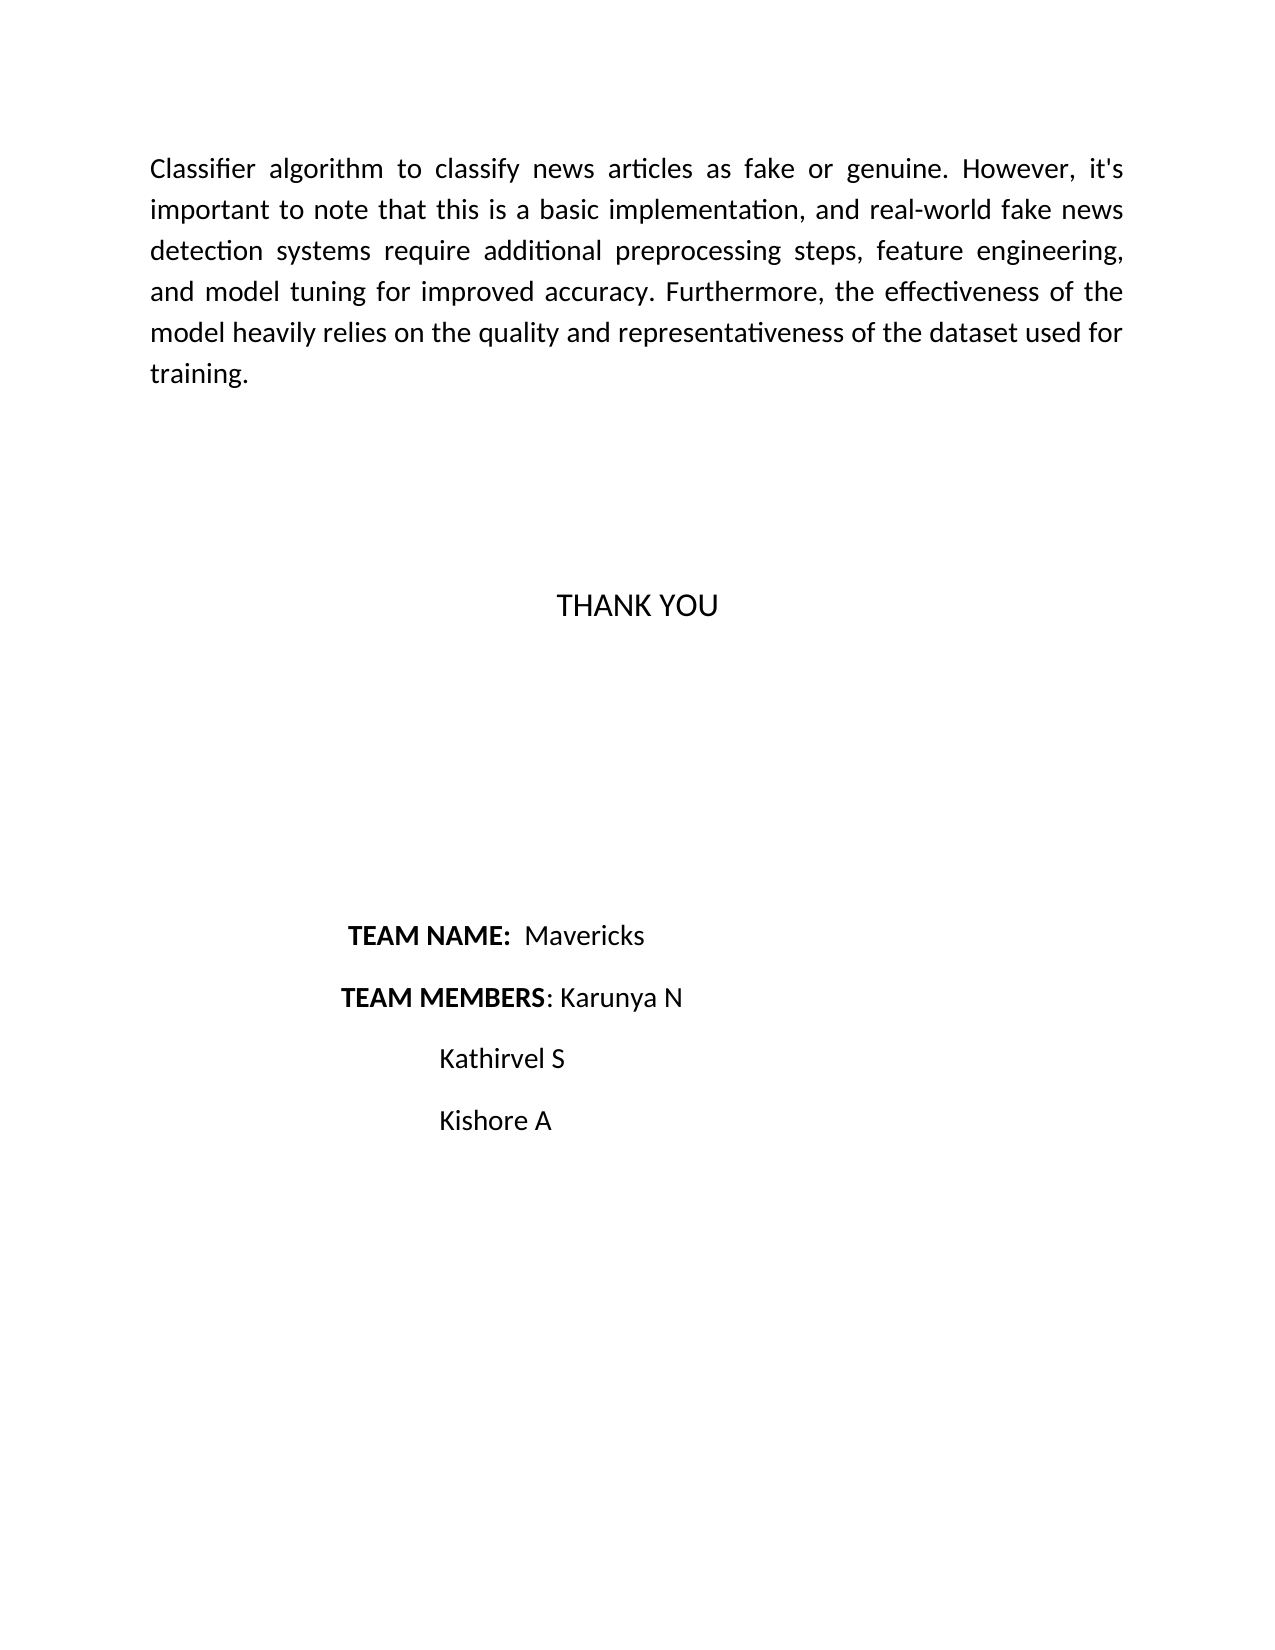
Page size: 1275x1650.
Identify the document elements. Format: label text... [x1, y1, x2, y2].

text Kishore A [150, 1102, 1125, 1138]
text THANK YOU [150, 584, 1125, 625]
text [150, 150, 1125, 390]
text TEAM NAME: Mavericks [150, 917, 1125, 953]
text TEAM MEMBERS: Karunya N [150, 979, 1125, 1014]
text Kathirvel S [150, 1041, 1125, 1076]
